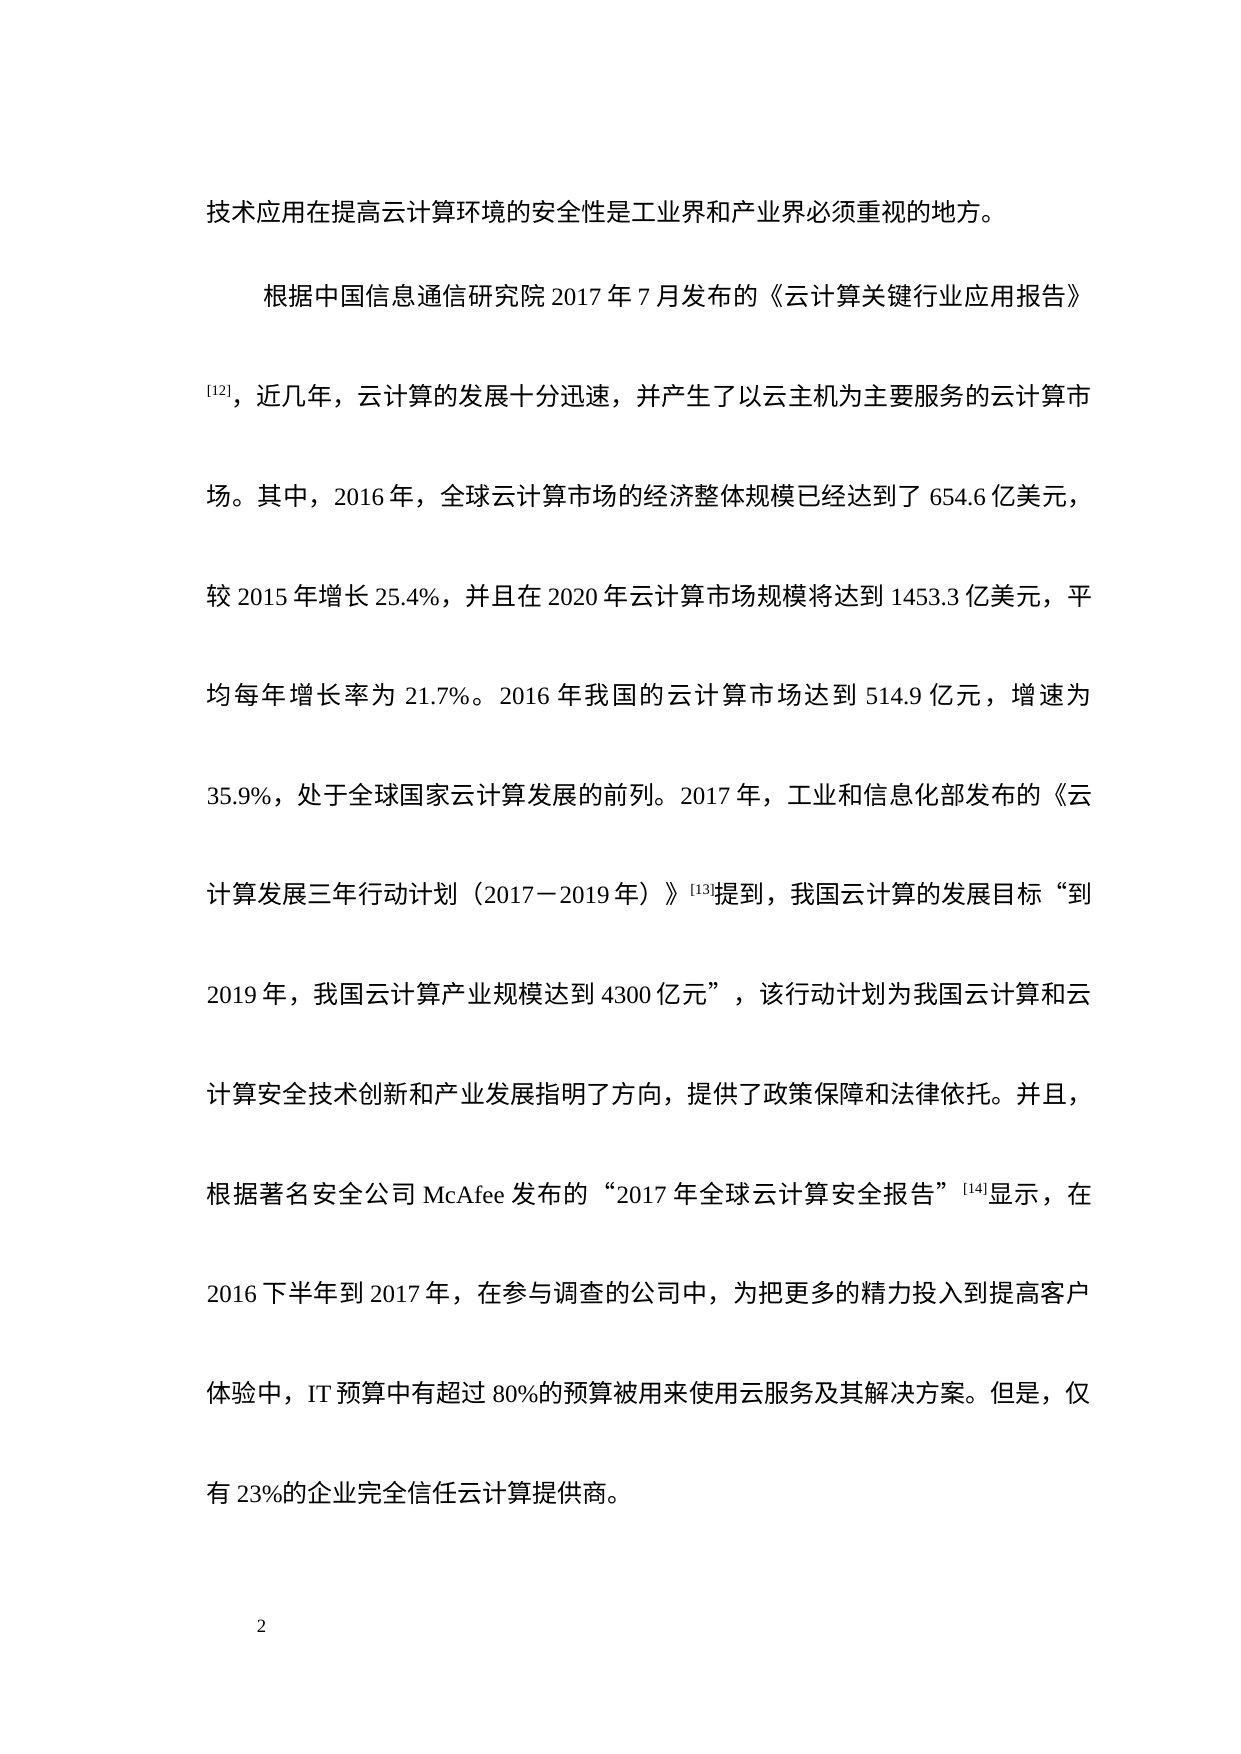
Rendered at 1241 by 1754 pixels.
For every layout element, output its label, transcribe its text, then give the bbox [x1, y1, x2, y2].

text 根据中国信息通信研究院2017年7月发布的《云计算关键行业应用报告》[]，近几年，云计算的发展十分迅速，并产生了以云主机为主要服务的云计算市场。其中，2016年，全球云计算市场的经济整体规模已经达到了654.6亿美元，较2015年增长25.4%，并且在2020年云计算市场规模将达到1453.3亿美元，平均每年增长率为21.7%。2016年我国的云计算市场达到514.9亿元，增速为35.9%，处于全球国家云计算发展的前列。2017年，工业和信息化部发布的《云计算发展三年行动计划（2017－2019年）》[]提到，我国云计算的发展目标“到2019年，我国云计算产业规模达到4300亿元”，该行动计划为我国云计算和云计算安全技术创新和产业发展指明了方向，提供了政策保障和法律依托。并且，根据著名安全公司McAfee发布的“2017年全球云计算安全报告”[]显示，在2016下半年到2017年，在参与调查的公司中，为把更多的精力投入到提高客户体验中，IT预算中有超过80%的预算被用来使用云服务及其解决方案。但是，仅有23%的企业完全信任云计算提供商。 [207, 262, 1093, 1524]
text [207, 177, 1093, 244]
